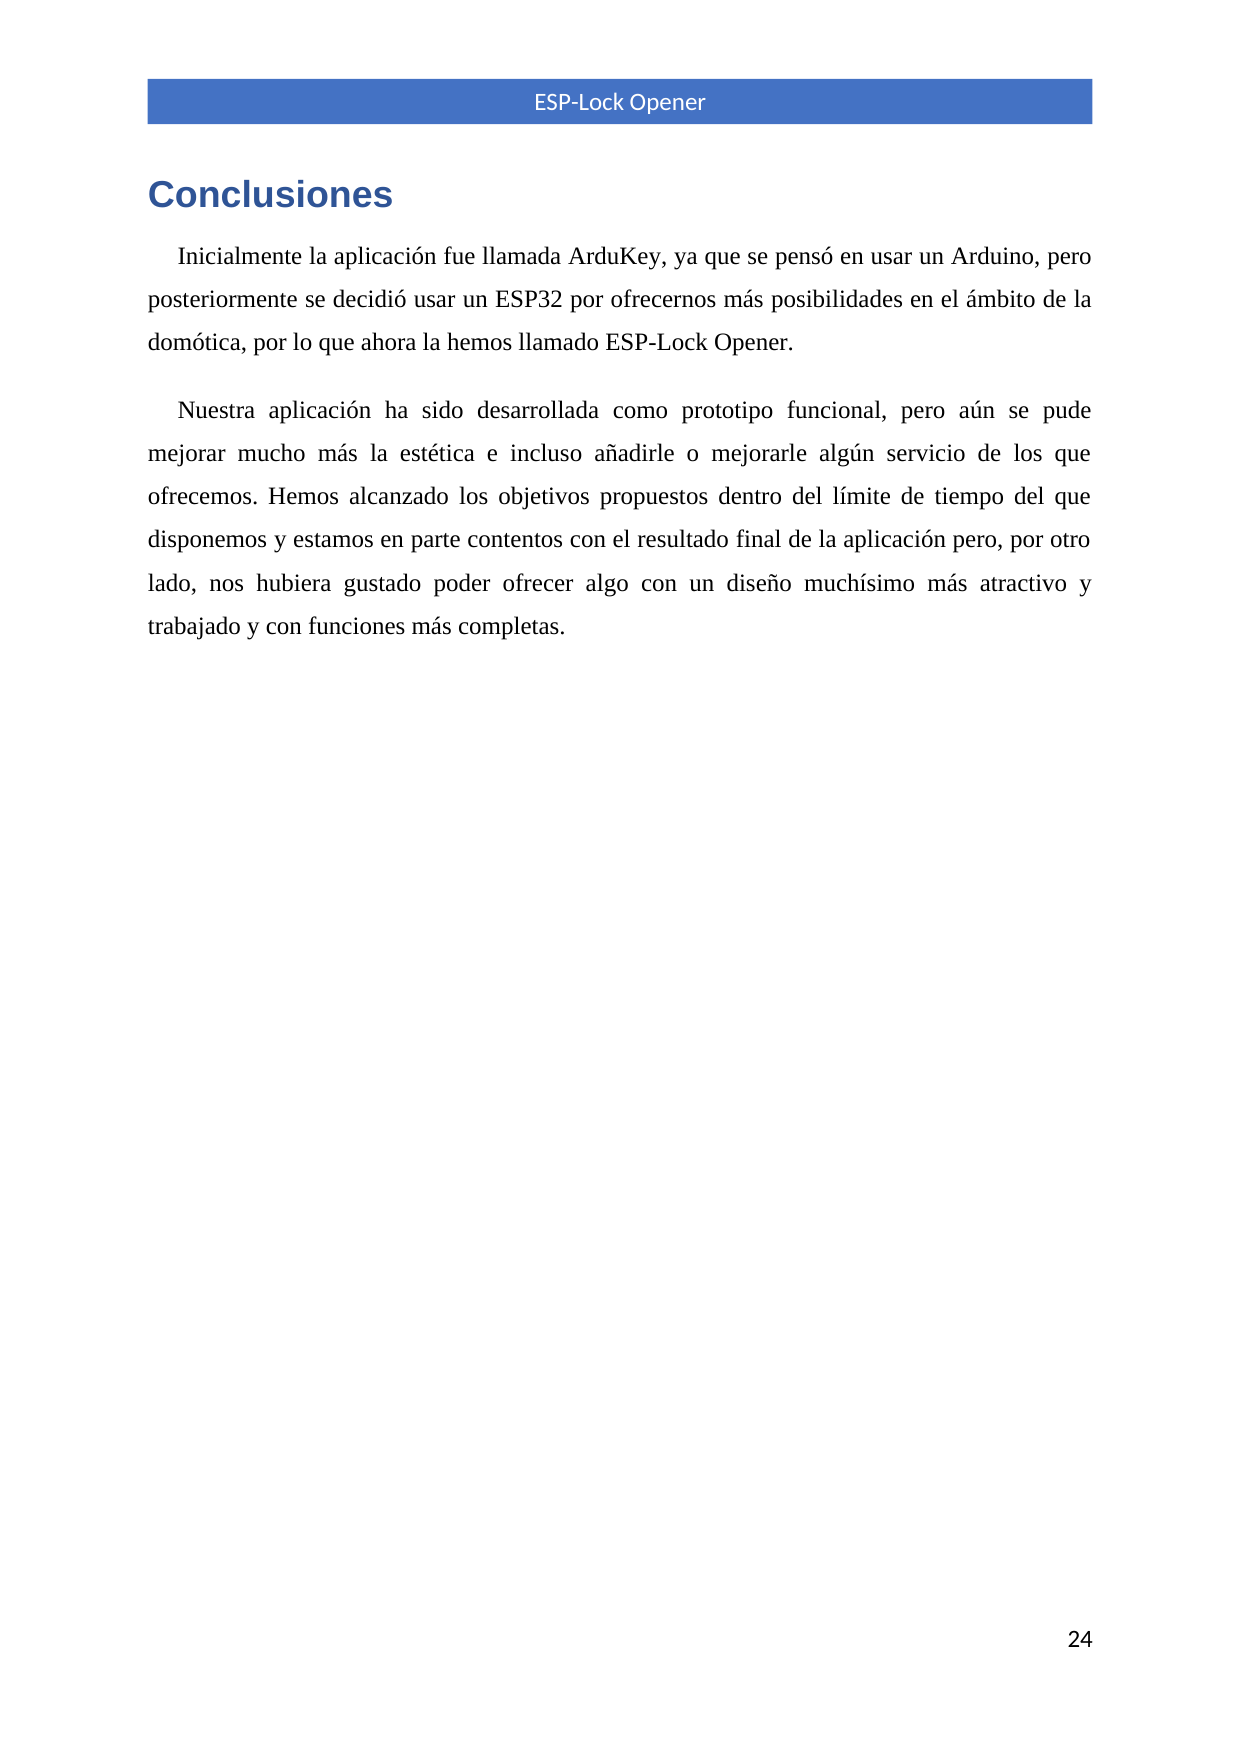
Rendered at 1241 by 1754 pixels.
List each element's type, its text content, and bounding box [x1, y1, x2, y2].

text Inicialmente la aplicación fue llamada ArduKey, ya que se pensó en usar un Arduino, pero posteriormente se decidió usar un ESP32 por ofrecernos más posibilidades en el ámbito de la domótica, por lo que ahora la hemos llamado ESP-Lock Opener. [148, 241, 1092, 356]
text Nuestra aplicación ha sido desarrollada como prototipo funcional, pero aún se pude mejorar mucho más la estética e incluso añadirle o mejorarle algún servicio de los que ofrecemos. Hemos alcanzado los objetivos propuestos dentro del límite de tiempo del que disponemos y estamos en parte contentos con el resultado final de la aplicación pero, por otro lado, nos hubiera gustado poder ofrecer algo con un diseño muchísimo más atractivo y trabajado y con funciones más completas. [148, 395, 1092, 639]
subtitle Conclusiones [148, 173, 1092, 216]
